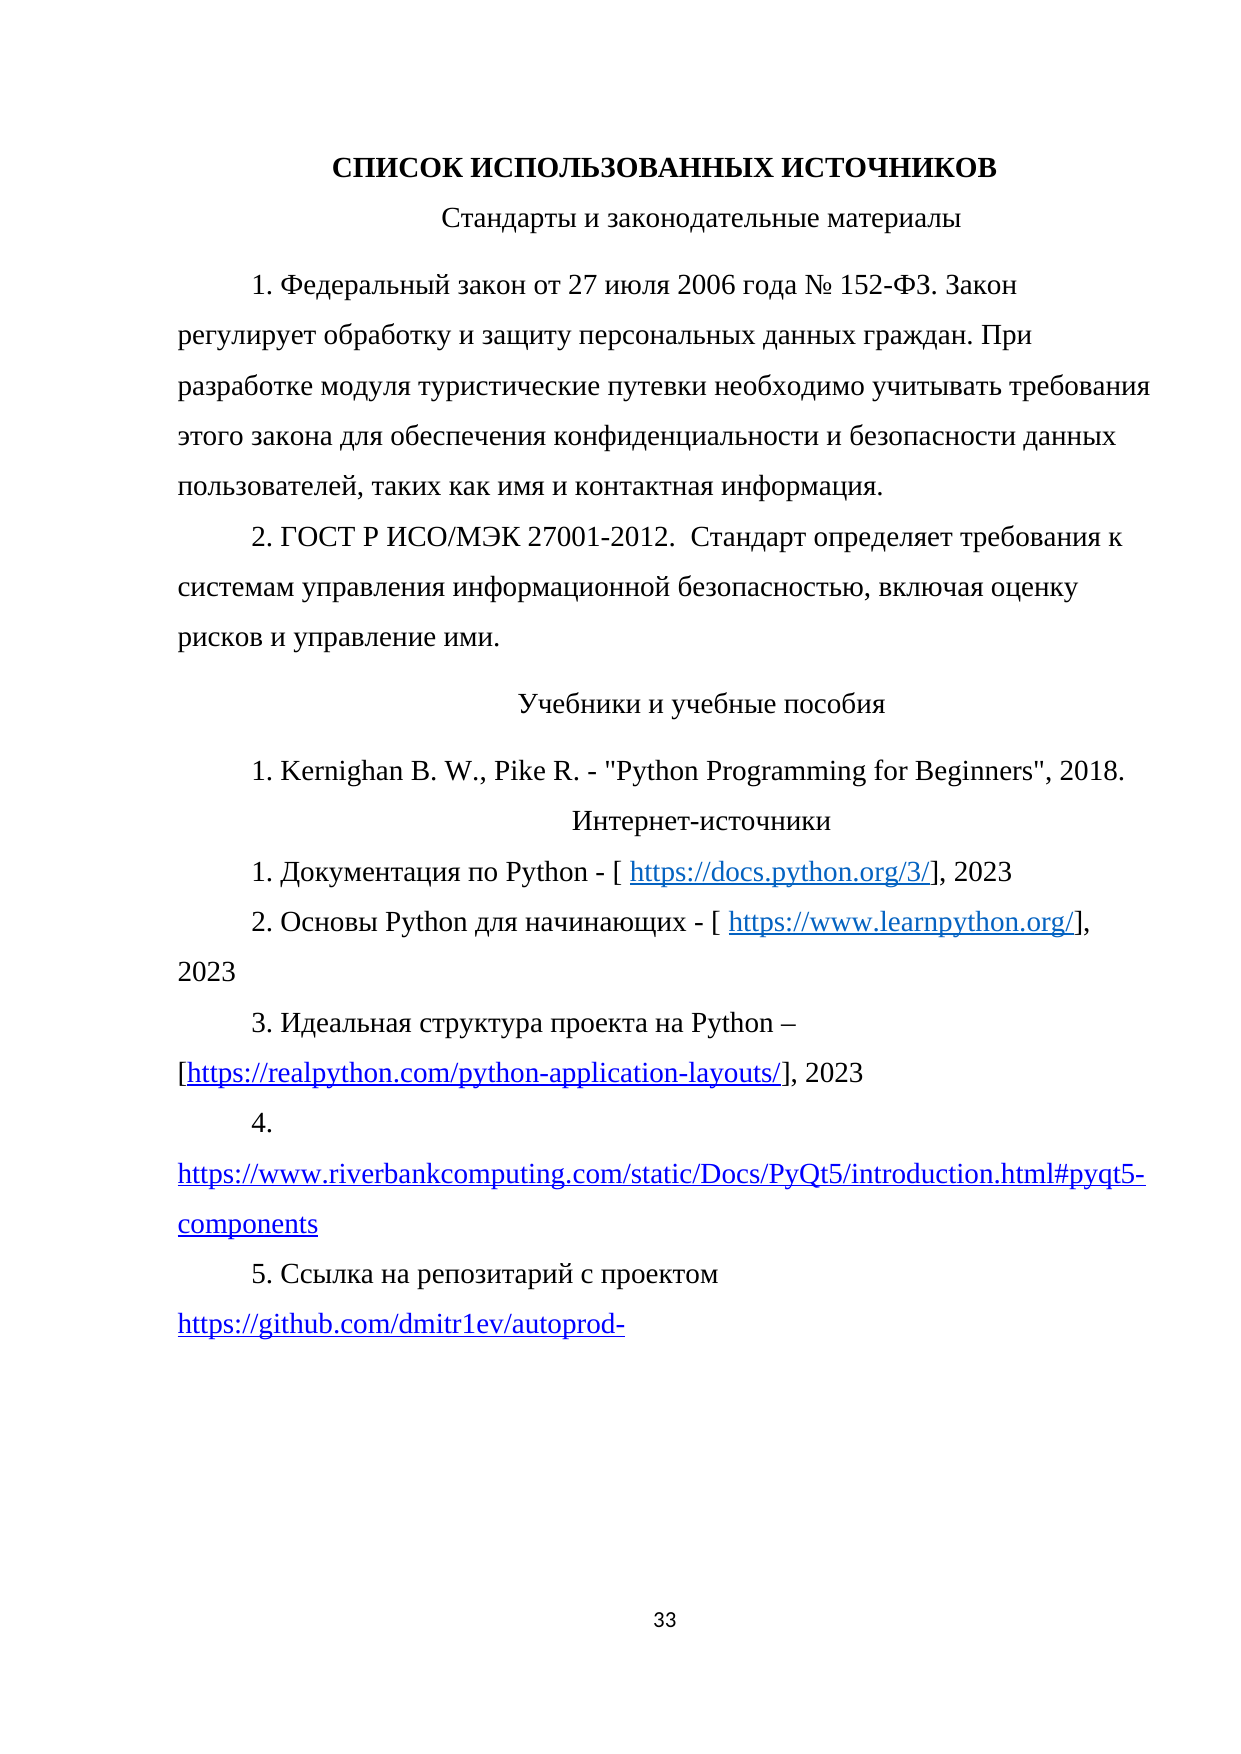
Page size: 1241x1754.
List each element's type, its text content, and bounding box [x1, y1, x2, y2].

text Стандарты и законодательные материалы [177, 200, 1152, 234]
list Ссылка на репозитарий с проектом https://github.com/dmitr1ev/autoprod- [177, 1256, 1152, 1340]
text Учебники и учебные пособия [177, 686, 1152, 720]
subtitle СПИСОК ИСПОЛЬЗОВАННЫХ ИСТОЧНИКОВ [177, 150, 1152, 183]
list Идеальная структура проекта на Python – [https://realpython.com/python-application-layouts/], 2023 [177, 1005, 1152, 1089]
list Документация по Python - [ https://docs.python.org/3/], 2023 [177, 854, 1152, 887]
list Федеральный закон от 27 июля 2006 года № 152-ФЗ. Закон регулирует обработку и защиту персональных данных граждан. При разработке модуля туристические путевки необходимо учитывать требования этого закона для обеспечения конфиденциальности и безопасности данных пользователей, таких как имя и контактная информация. [177, 267, 1152, 502]
list ГОСТ Р ИСО/МЭК 27001-2012. Стандарт определяет требования к системам управления информационной безопасностью, включая оценку рисков и управление ими. [177, 519, 1152, 653]
list Kernighan B. W., Pike R. - "Python Programming for Beginners", 2018. [177, 753, 1152, 787]
list Интернет-источники [251, 803, 1152, 837]
list https://www.riverbankcomputing.com/static/Docs/PyQt5/introduction.html#pyqt5-components [177, 1105, 1152, 1239]
list Основы Python для начинающих - [ https://www.learnpython.org/], 2023 [177, 904, 1152, 988]
